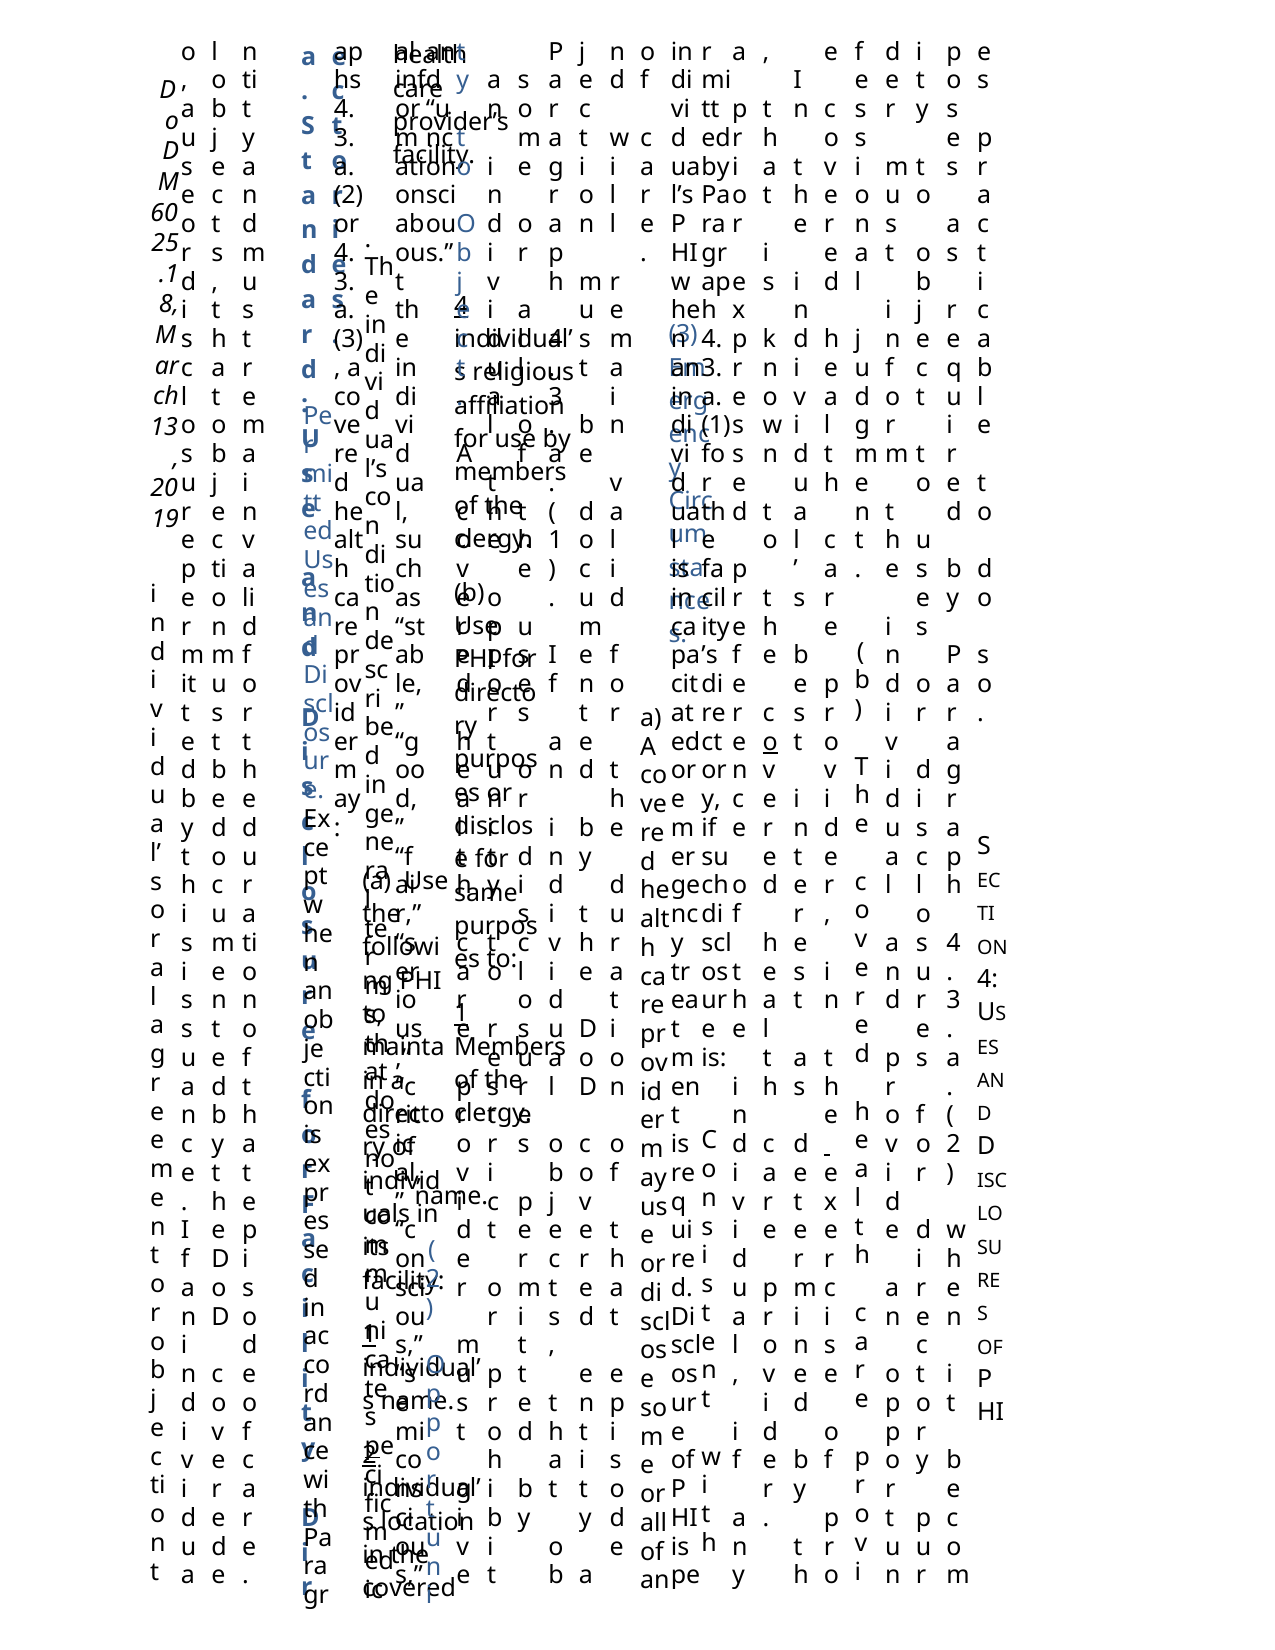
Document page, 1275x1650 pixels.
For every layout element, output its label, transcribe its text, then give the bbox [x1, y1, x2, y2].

text individual’s oral agreement or objection to, a use or disclosure permitted by this issuance. If an individual objects, that objection must be documented by the DoD covered entity and must remain valid for the duration of that episode of care. [211, 37, 227, 1589]
text (a) A covered health care provider may use or disclose some or all of an individual’s PHI when an individual is incapacitated or emergency treatment is required. Disclosure of PHI is permitted by Paragraph 4.3.a.(1) for the facility’s directory, if such disclosure is: [640, 37, 732, 1594]
text SECTION 4:USES AND DISCLOSURES OF PHI 32 [977, 827, 1007, 1461]
text 3. The individual’s condition described in general terms, that does not communicate specific medical information about the individual, such as “stable,” “good,” “fair,” “serious,” “critical,” “conscious,” “semiconscious,” and “unconscious.” [364, 37, 456, 1558]
table_header name. [426, 1143, 456, 1217]
text individual’s oral agreement or objection to, a use or disclosure permitted by this issuance. If an individual objects, that objection must be documented by the DoD covered entity and must remain valid for the duration of that episode of care. [242, 37, 257, 1589]
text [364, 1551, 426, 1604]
text individual’s oral agreement or objection to, a use or disclosure permitted by this issuance. If an individual objects, that objection must be documented by the DoD covered entity and must remain valid for the duration of that episode of care. [150, 580, 166, 1586]
text (1) Permitted Uses and Disclosure. Except when an objection is expressed in accordance with Paragraphs 4.3.a.(2) or 4.3.a.(3), a covered health care provider may: [303, 37, 364, 1609]
text individual’s oral agreement or objection to, a use or disclosure permitted by this issuance. If an individual objects, that objection must be documented by the DoD covered entity and must remain valid for the duration of that episode of care. [181, 37, 196, 1589]
text DoDM 6025.18, March 13, 2019 [150, 74, 178, 533]
